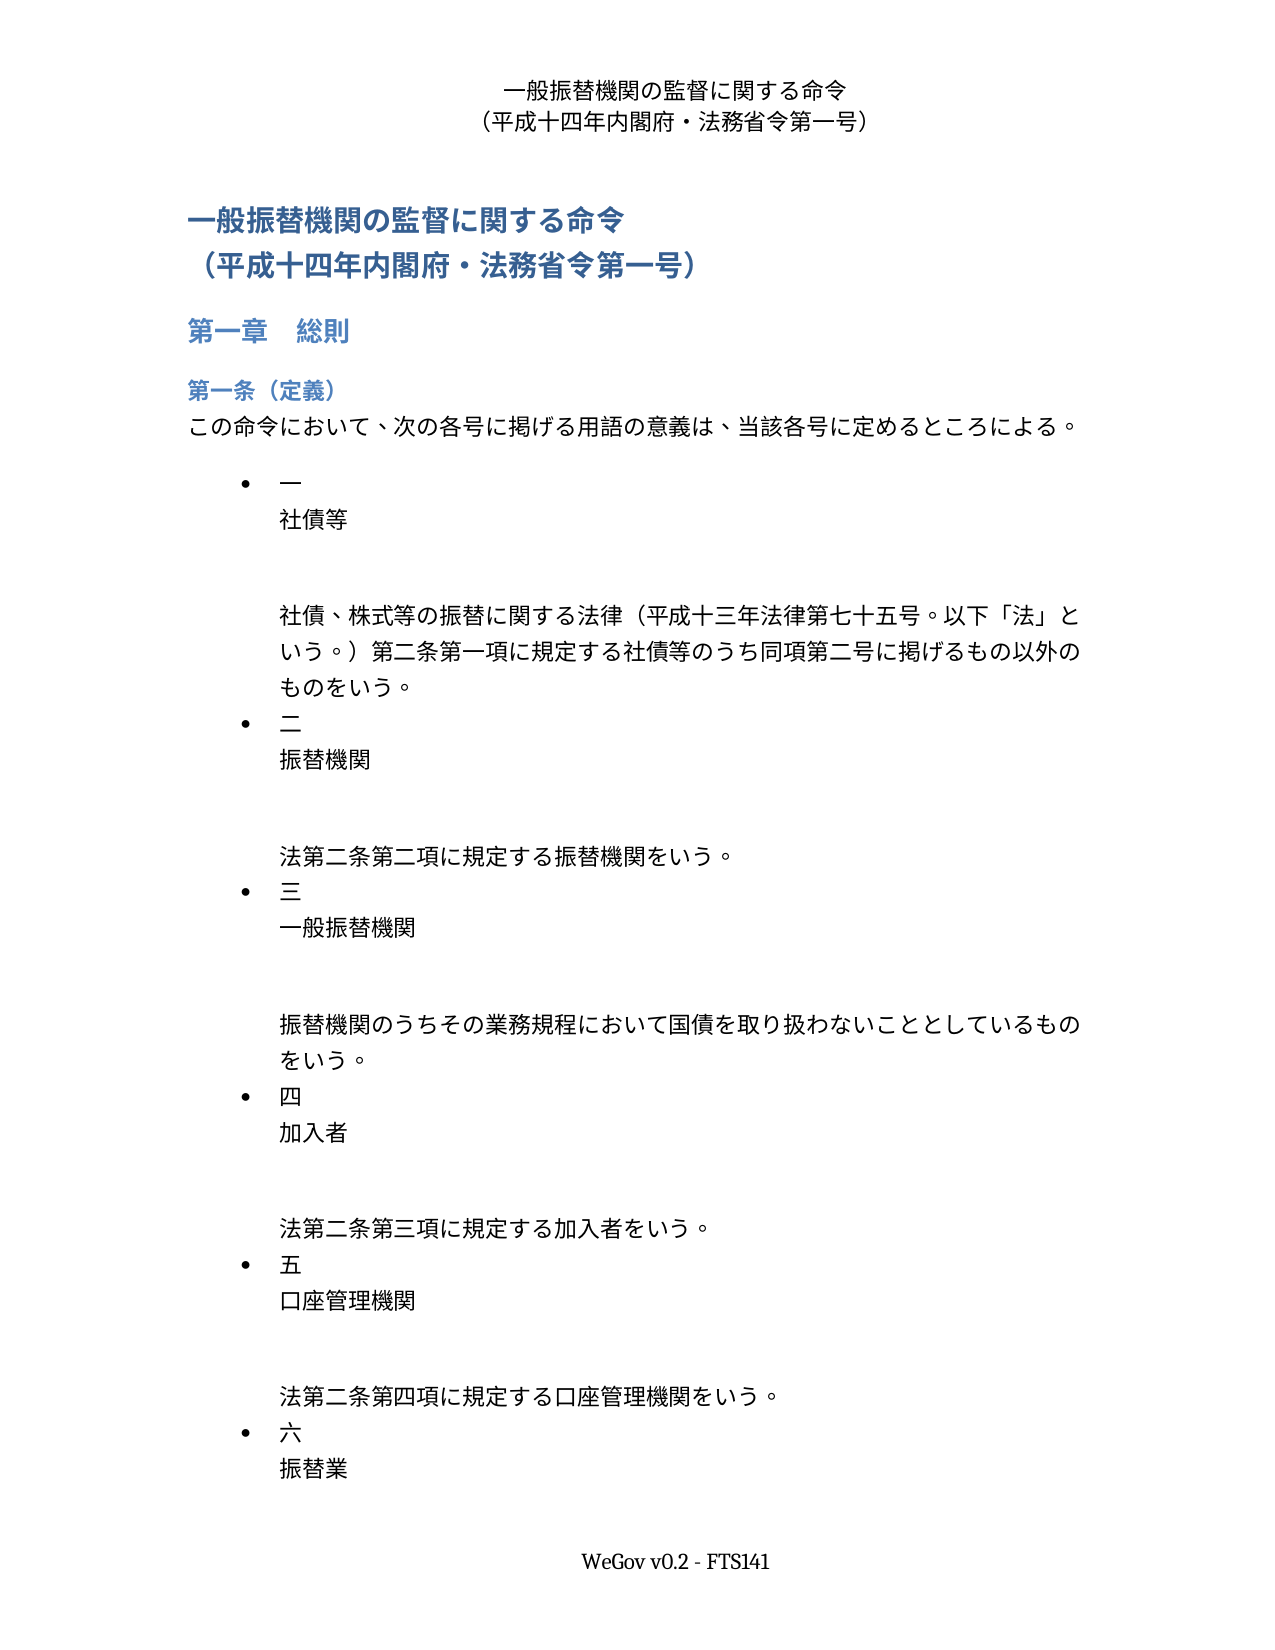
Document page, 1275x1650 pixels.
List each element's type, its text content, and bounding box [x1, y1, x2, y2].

list 一 社債等 社債、株式等の振替に関する法律（平成十三年法律第七十五号。以下「法」という。）第二条第一項に規定する社債等のうち同項第二号に掲げるもの以外のものをいう。 [242, 468, 1087, 703]
text この命令において、次の各号に掲げる用語の意義は、当該各号に定めるところによる。 [187, 411, 1087, 442]
list 六 振替業 法第三条第一項に規定する振替業をいう。 [242, 1417, 1087, 1484]
list 二 振替機関 法第二条第二項に規定する振替機関をいう。 [242, 708, 1087, 872]
subtitle 第一章 総則 [187, 312, 1087, 349]
subtitle 一般振替機関の監督に関する命令 （平成十四年内閣府・法務省令第一号） [187, 200, 1087, 285]
list 三 一般振替機関 振替機関のうちその業務規程において国債を取り扱わないこととしているものをいう。 [242, 876, 1087, 1076]
subtitle 第一条（定義） [187, 375, 1087, 407]
list 五 口座管理機関 法第二条第四項に規定する口座管理機関をいう。 [242, 1249, 1087, 1412]
list 四 加入者 法第二条第三項に規定する加入者をいう。 [242, 1081, 1087, 1244]
